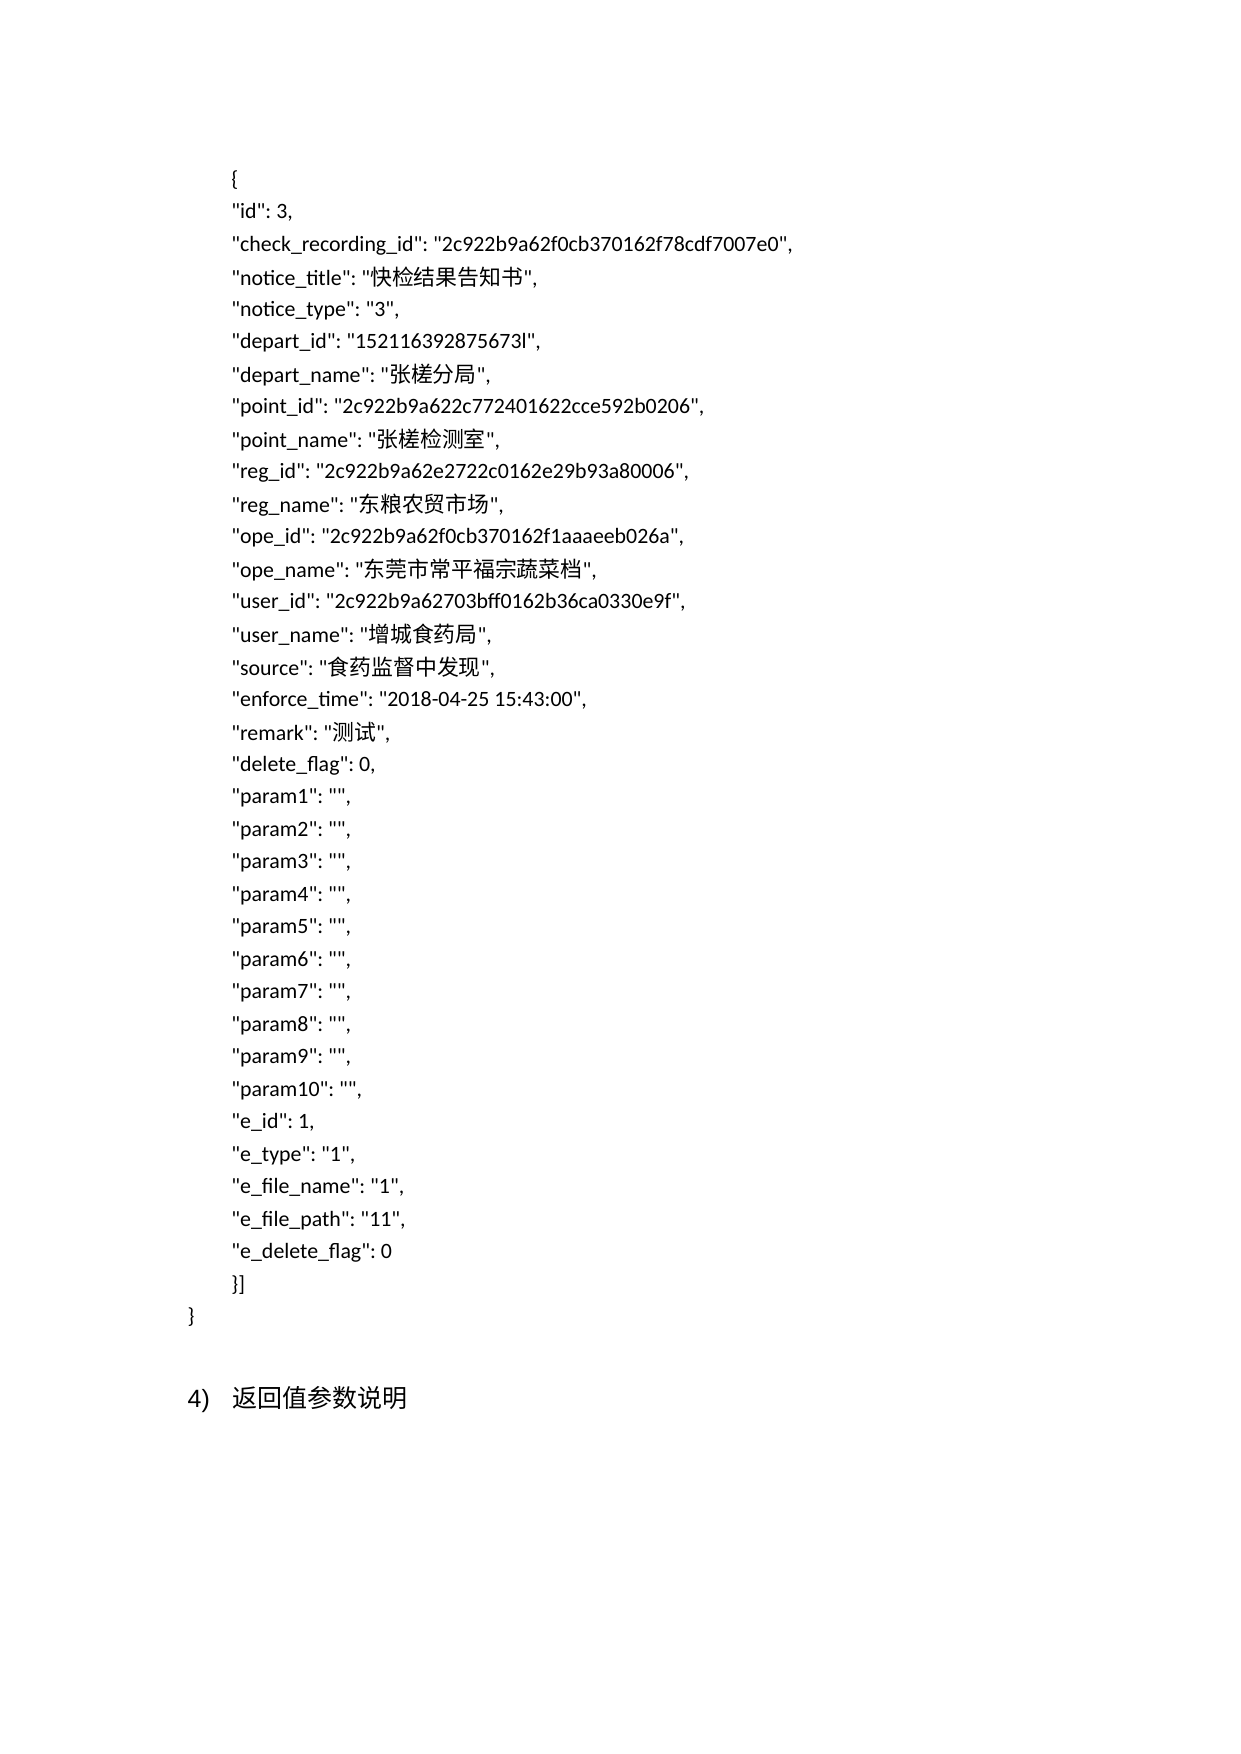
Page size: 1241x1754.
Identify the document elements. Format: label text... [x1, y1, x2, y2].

text "e_delete_flag": 0 [187, 1234, 1053, 1267]
text "user_name": "增城食药局", [187, 617, 1053, 649]
text { [187, 162, 1053, 194]
text "param4": "", [187, 877, 1053, 909]
text "delete_flag": 0, [187, 747, 1053, 779]
text "enforce_time": "2018-04-25 15:43:00", [187, 682, 1053, 714]
text "param8": "", [187, 1007, 1053, 1039]
text "user_id": "2c922b9a62703bff0162b36ca0330e9f", [187, 584, 1053, 617]
text "param2": "", [187, 812, 1053, 844]
text } [187, 1299, 1053, 1332]
text "remark": "测试", [187, 714, 1053, 747]
text "e_type": "1", [187, 1137, 1053, 1169]
text "e_id": 1, [187, 1104, 1053, 1137]
text "depart_name": "张槎分局", [187, 357, 1053, 389]
text "param1": "", [187, 779, 1053, 812]
text "param9": "", [187, 1039, 1053, 1072]
text "e_file_name": "1", [187, 1169, 1053, 1202]
text "reg_id": "2c922b9a62e2722c0162e29b93a80006", [187, 454, 1053, 487]
text "point_id": "2c922b9a622c772401622cce592b0206", [187, 389, 1053, 422]
text "ope_name": "东莞市常平福宗蔬菜档", [187, 552, 1053, 584]
text "ope_id": "2c922b9a62f0cb370162f1aaaeeb026a", [187, 519, 1053, 552]
text "param6": "", [187, 942, 1053, 974]
text "point_name": "张槎检测室", [187, 422, 1053, 454]
text "param5": "", [187, 909, 1053, 942]
text }] [187, 1267, 1053, 1299]
text "id": 3, [187, 194, 1053, 227]
text "notice_type": "3", [187, 292, 1053, 324]
text "depart_id": "152116392875673l", [187, 324, 1053, 357]
list 返回值参数说明 [187, 1364, 1053, 1429]
text "notice_title": "快检结果告知书", [187, 259, 1053, 292]
text "param3": "", [187, 844, 1053, 877]
text "e_file_path": "11", [187, 1202, 1053, 1234]
text "param7": "", [187, 974, 1053, 1007]
text "check_recording_id": "2c922b9a62f0cb370162f78cdf7007e0", [187, 227, 1053, 259]
text "source": "食药监督中发现", [187, 649, 1053, 682]
text "reg_name": "东粮农贸市场", [187, 487, 1053, 519]
text "param10": "", [187, 1072, 1053, 1104]
